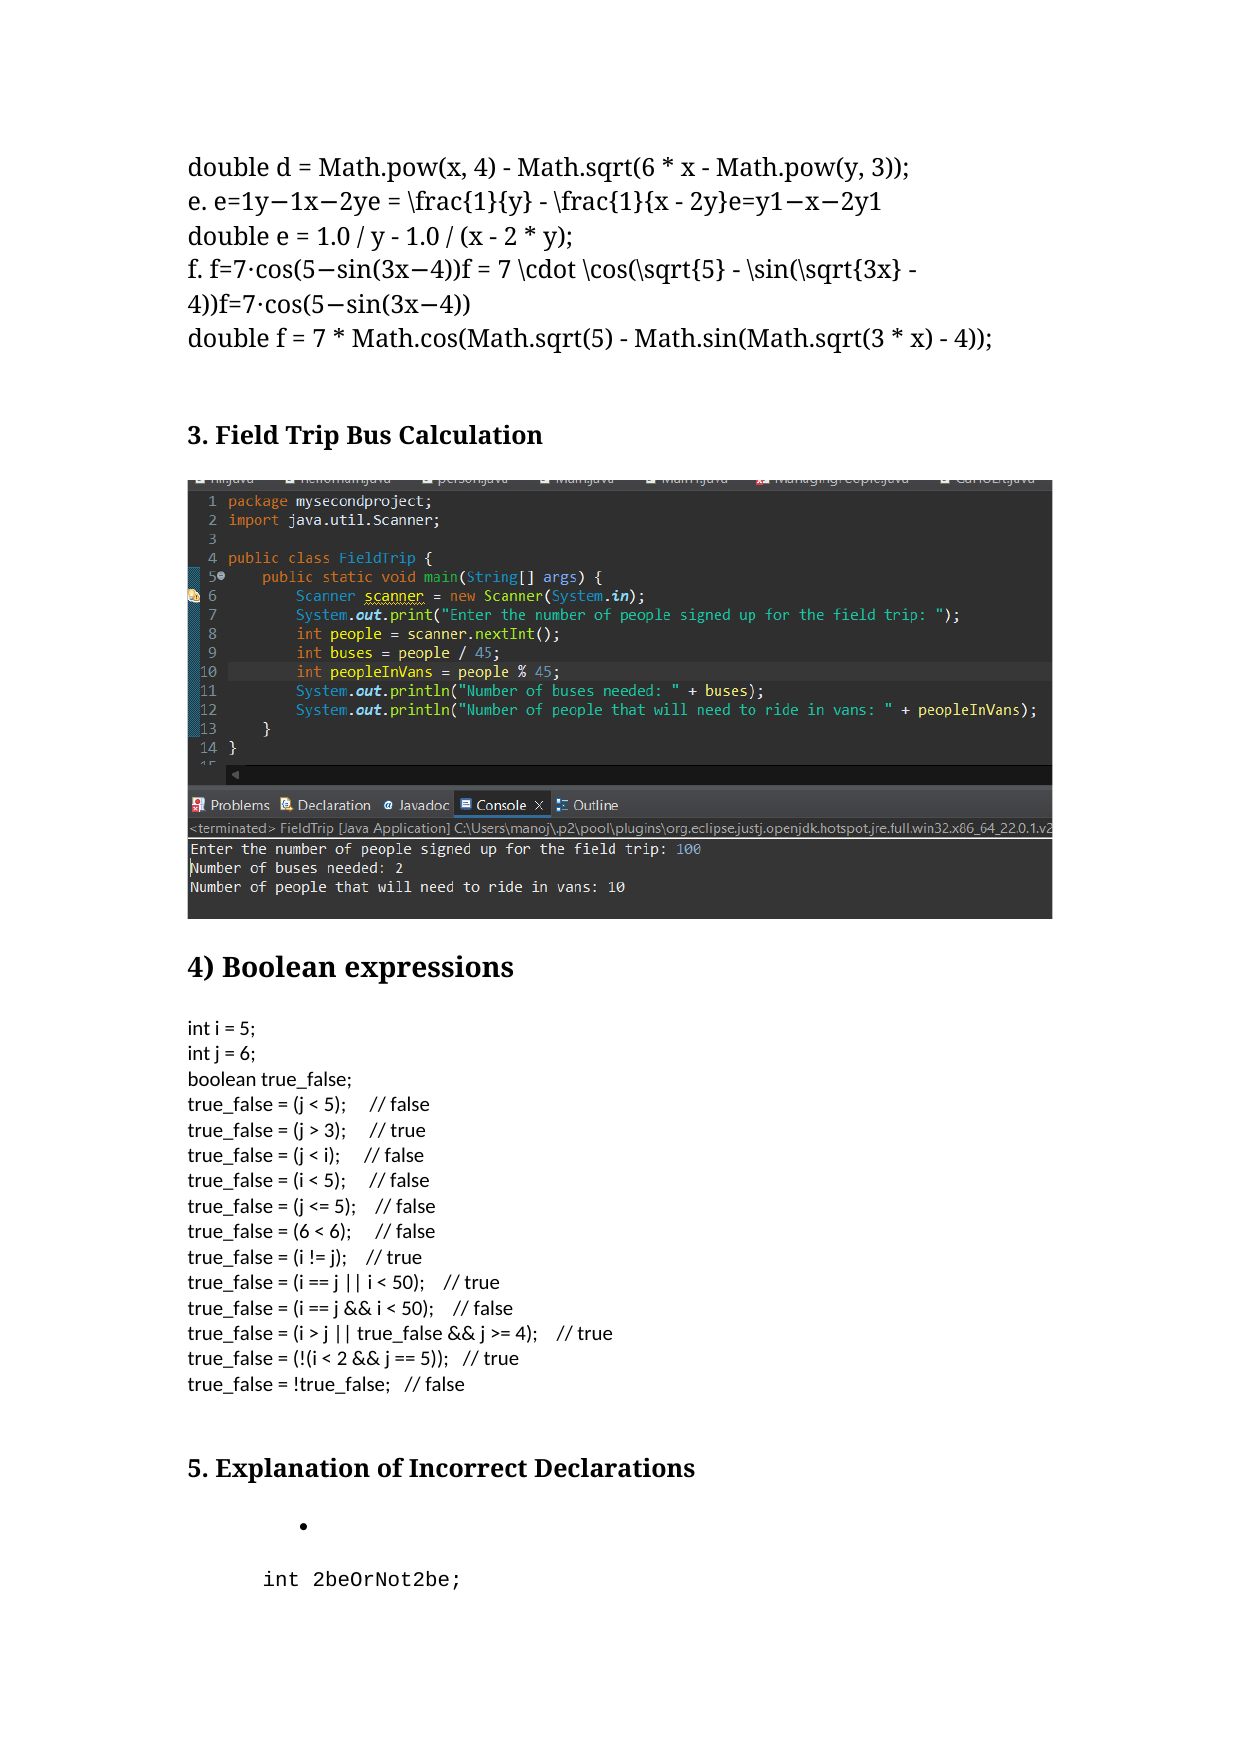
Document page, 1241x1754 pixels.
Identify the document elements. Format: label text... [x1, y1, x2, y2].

picture [187, 480, 1053, 919]
subtitle Boolean expressions [187, 948, 1053, 986]
text int j = 6; [187, 1041, 1053, 1066]
text true_false = (j < 5); // false [187, 1091, 1053, 1117]
list double f = 7 * Math.cos(Math.sqrt(5) - Math.sin(Math.sqrt(3 * x) - 4)); [187, 320, 1053, 354]
text int i = 5; [187, 1015, 1053, 1041]
text true_false = (i > j || true_false && j >= 4); // true [187, 1320, 1053, 1346]
subtitle 5. Explanation of Incorrect Declarations [187, 1451, 1053, 1485]
text true_false = !true_false; // false [187, 1371, 1053, 1396]
text true_false = (i == j || i < 50); // true [187, 1269, 1053, 1295]
list double d = Math.pow(x, 4) - Math.sqrt(6 * x - Math.pow(y, 3)); [187, 150, 1053, 184]
text true_false = (i < 5); // false [187, 1168, 1053, 1193]
text int 2beOrNot2be; [262, 1569, 1053, 1592]
text boolean true_false; [187, 1066, 1053, 1091]
text true_false = (i != j); // true [187, 1244, 1053, 1269]
text true_false = (6 < 6); // false [187, 1218, 1053, 1244]
list double e = 1.0 / y - 1.0 / (x - 2 * y); [187, 218, 1053, 252]
list e. e=1y−1x−2ye = \frac{1}{y} - \frac{1}{x - 2y}e=y1​−x−2y1​ [187, 184, 1053, 218]
text true_false = (j < i); // false [187, 1142, 1053, 1168]
subtitle 3. Field Trip Bus Calculation [187, 418, 1053, 452]
list f. f=7⋅cos⁡(5−sin⁡(3x−4))f = 7 \cdot \cos(\sqrt{5} - \sin(\sqrt{3x} - 4))f=7⋅cos(5​−sin(3x​−4)) [187, 252, 1053, 320]
text true_false = (i == j && i < 50); // false [187, 1295, 1053, 1320]
text true_false = (j <= 5); // false [187, 1193, 1053, 1218]
text true_false = (!(i < 2 && j == 5)); // true [187, 1346, 1053, 1371]
text true_false = (j > 3); // true [187, 1117, 1053, 1142]
